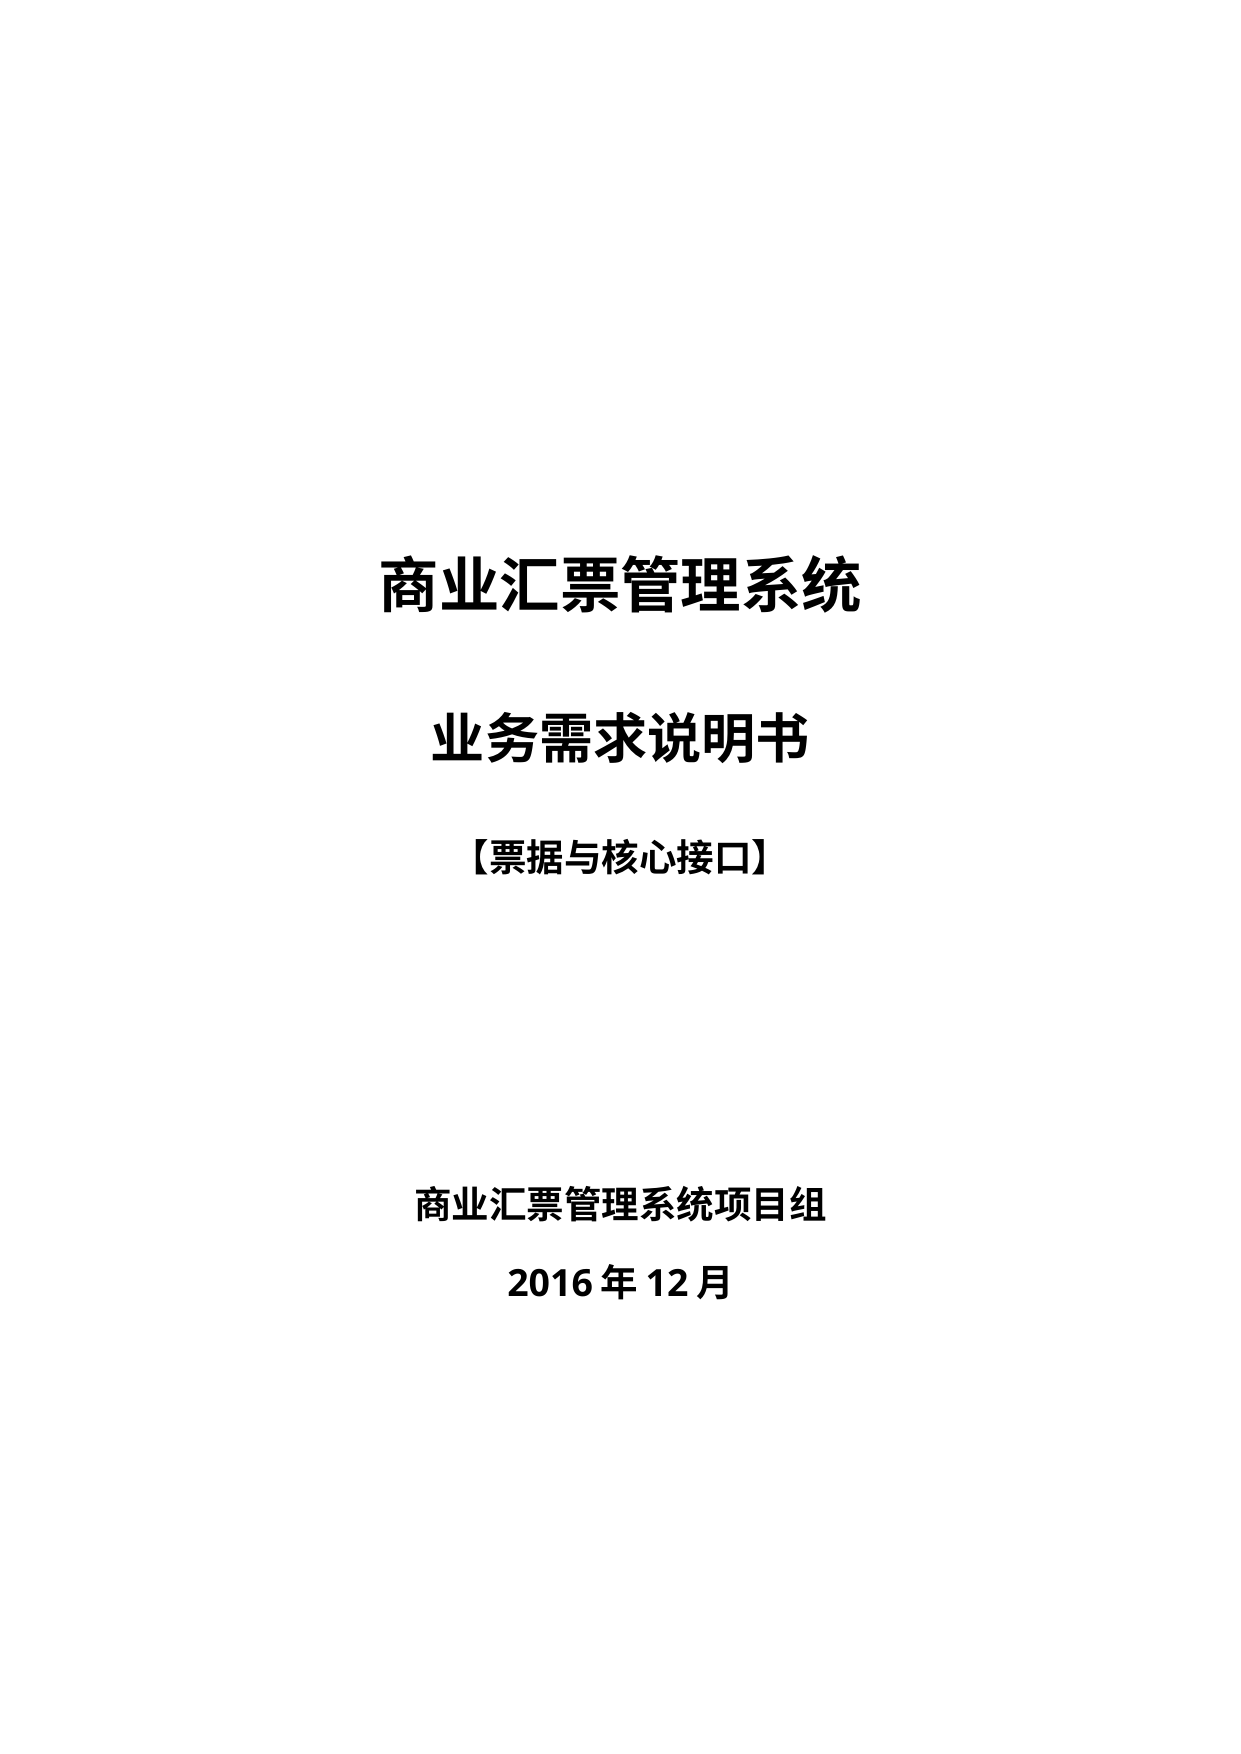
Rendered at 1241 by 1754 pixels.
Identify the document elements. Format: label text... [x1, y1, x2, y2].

text 【票据与核心接口】 [187, 822, 1053, 887]
text 商业汇票管理系统项目组 [187, 1170, 1053, 1235]
text 商业汇票管理系统 [187, 532, 1053, 629]
text 2016年12月 [187, 1247, 1053, 1312]
text 业务需求说明书 [187, 686, 1053, 783]
